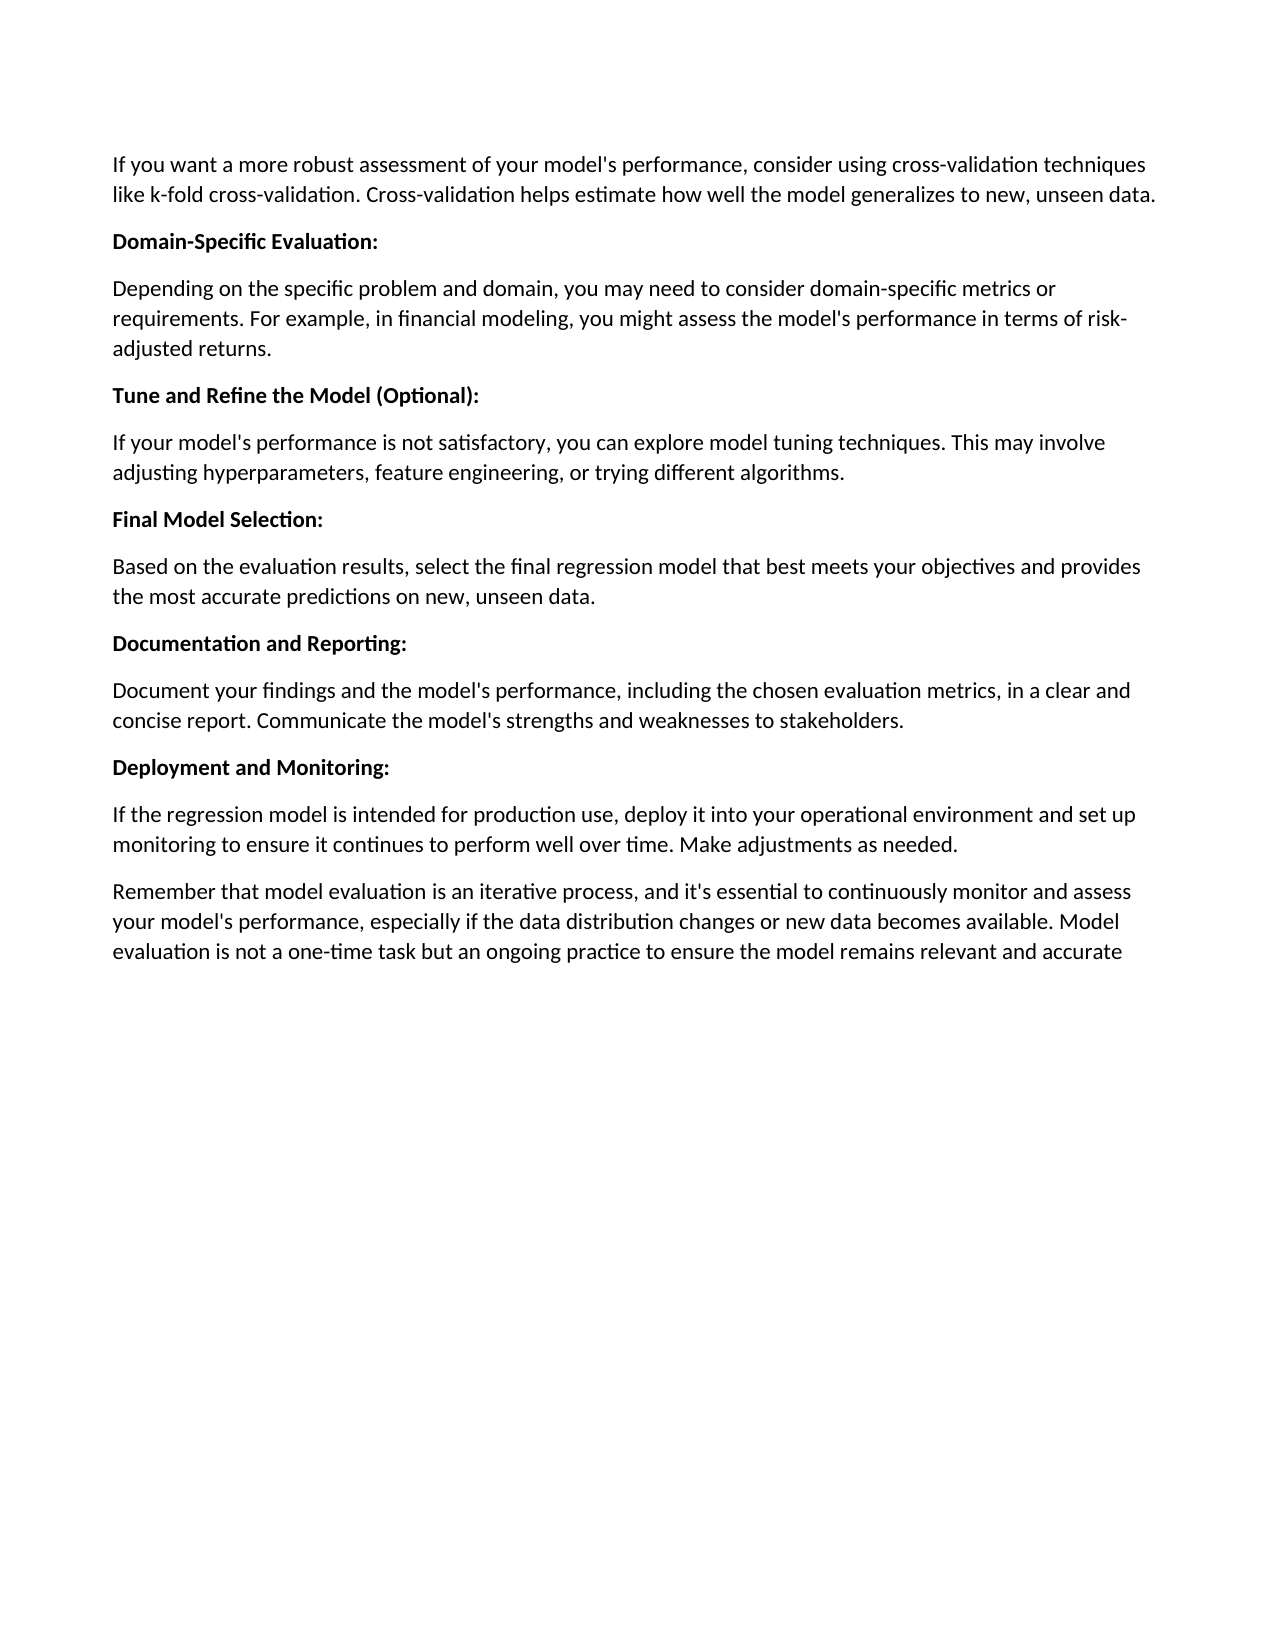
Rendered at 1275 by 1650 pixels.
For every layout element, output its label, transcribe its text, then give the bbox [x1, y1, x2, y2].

text Documentation and Reporting: [112, 629, 1162, 657]
text Document your findings and the model's performance, including the chosen evaluation metrics, in a clear and concise report. Communicate the model's strengths and weaknesses to stakeholders. [112, 676, 1162, 734]
text If you want a more robust assessment of your model's performance, consider using cross-validation techniques like k-fold cross-validation. Cross-validation helps estimate how well the model generalizes to new, unseen data. [112, 150, 1162, 208]
text Remember that model evaluation is an iterative process, and it's essential to continuously monitor and assess your model's performance, especially if the data distribution changes or new data becomes available. Model evaluation is not a one-time task but an ongoing practice to ensure the model remains relevant and accurate [112, 877, 1162, 966]
text Depending on the specific problem and domain, you may need to consider domain-specific metrics or requirements. For example, in financial modeling, you might assess the model's performance in terms of risk-adjusted returns. [112, 274, 1162, 362]
text If your model's performance is not satisfactory, you can explore model tuning techniques. This may involve adjusting hyperparameters, feature engineering, or trying different algorithms. [112, 428, 1162, 486]
text Domain-Specific Evaluation: [112, 227, 1162, 255]
text If the regression model is intended for production use, deploy it into your operational environment and set up monitoring to ensure it continues to perform well over time. Make adjustments as needed. [112, 800, 1162, 858]
text Tune and Refine the Model (Optional): [112, 381, 1162, 409]
text Deployment and Monitoring: [112, 753, 1162, 781]
text Based on the evaluation results, select the final regression model that best meets your objectives and provides the most accurate predictions on new, unseen data. [112, 552, 1162, 610]
text Final Model Selection: [112, 505, 1162, 533]
